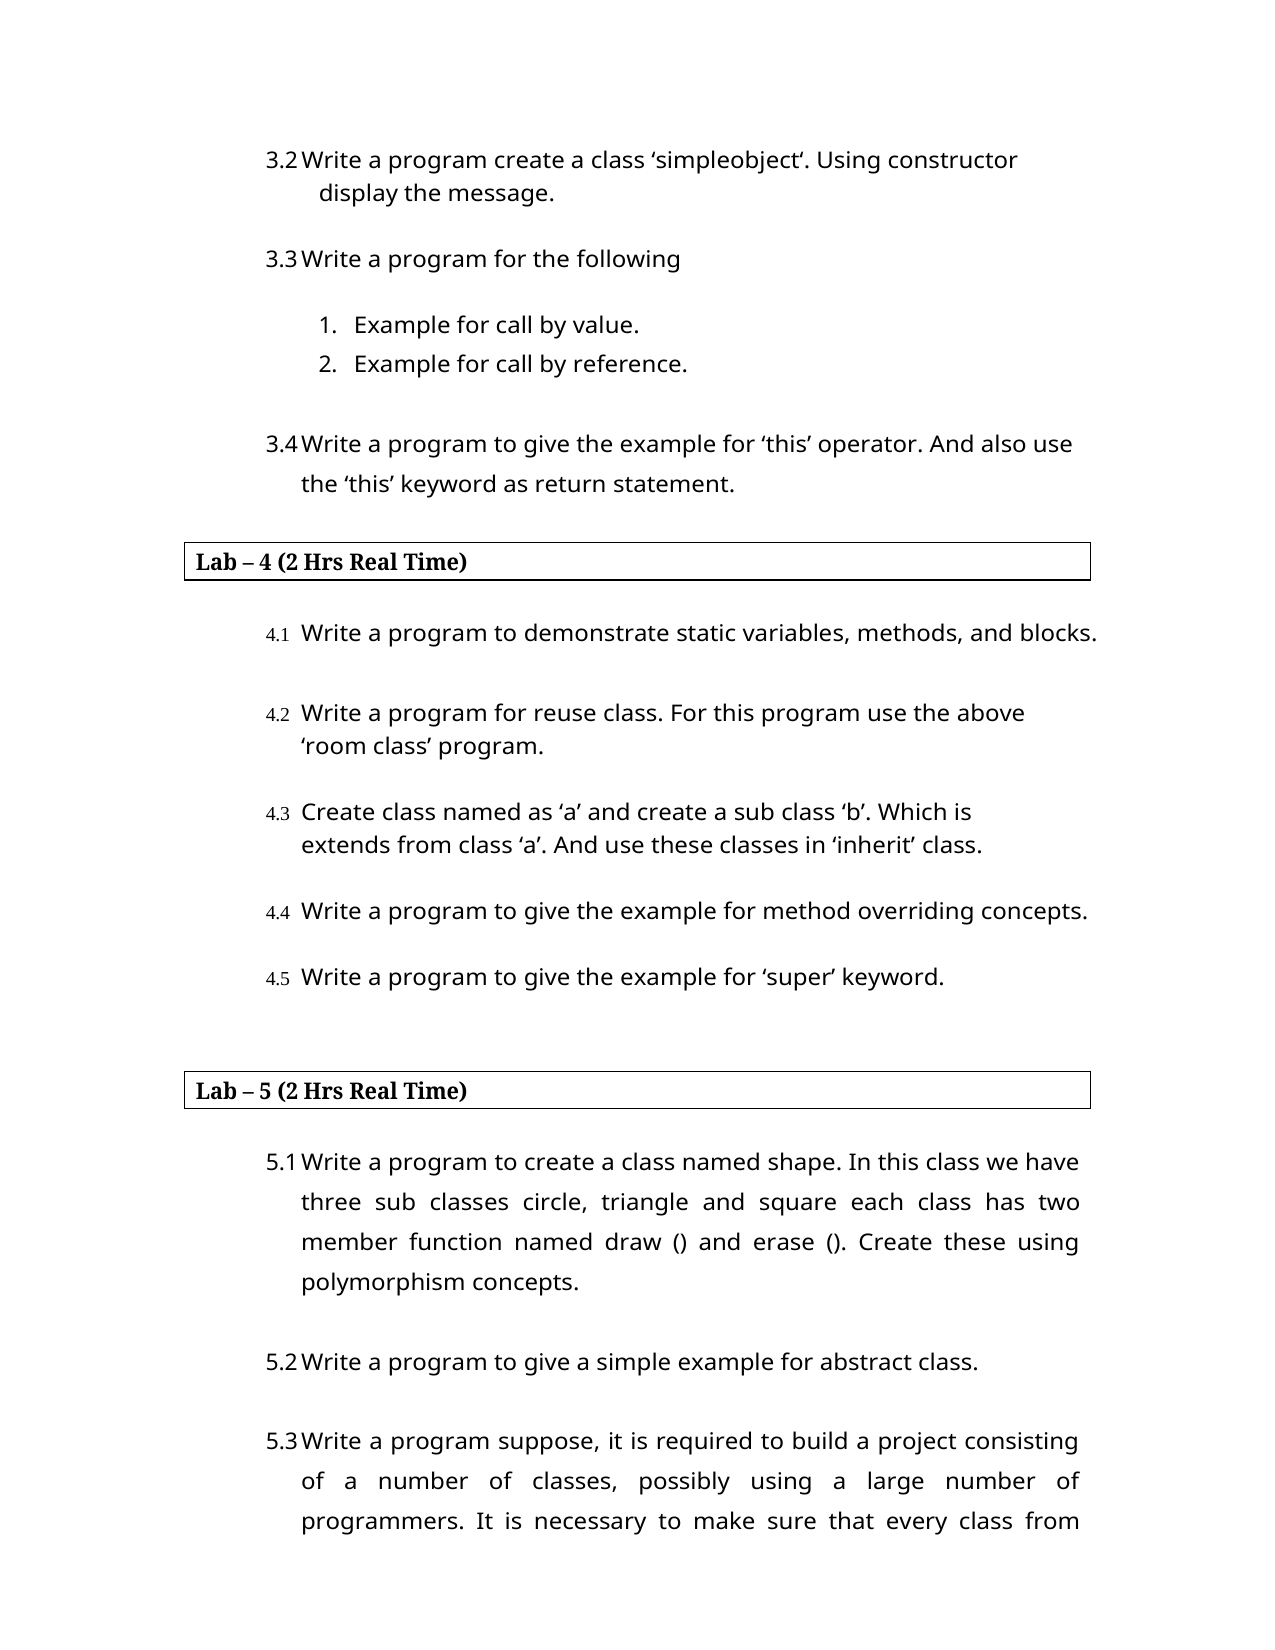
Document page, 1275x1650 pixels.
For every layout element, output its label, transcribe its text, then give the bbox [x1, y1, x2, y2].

list Write a program to give a simple example for abstract class. [265, 1345, 1102, 1377]
list Example for call by reference. [318, 348, 1102, 379]
list Example for call by value. [318, 309, 1102, 340]
list Write a program to give the example for method overriding concepts. [266, 895, 1102, 926]
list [266, 1425, 1080, 1536]
list Write a program for the following [265, 243, 1102, 274]
list Write a program to demonstrate static variables, methods, and blocks. [266, 617, 1102, 648]
list Create class named as ‘a’ and create a sub class ‘b’. Which is extends from class ‘a’. And use these classes in ‘inherit’ class. [266, 796, 1066, 860]
list Write a program for reuse class. For this program use the above ‘room class’ program. [266, 697, 1031, 761]
list Write a program to give the example for ‘this’ operator. And also use the ‘this’ keyword as return statement. [266, 427, 1080, 499]
list Write a program to give the example for ‘super’ keyword. [266, 961, 1102, 992]
list Write a program to create a class named shape. In this class we have three sub classes circle, triangle and square each class has two member function named draw () and erase (). Create these using polymorphism concepts. [266, 1146, 1080, 1297]
list Write a program create a class ‘simpleobject‘. Using constructor display the message. [266, 144, 1080, 208]
